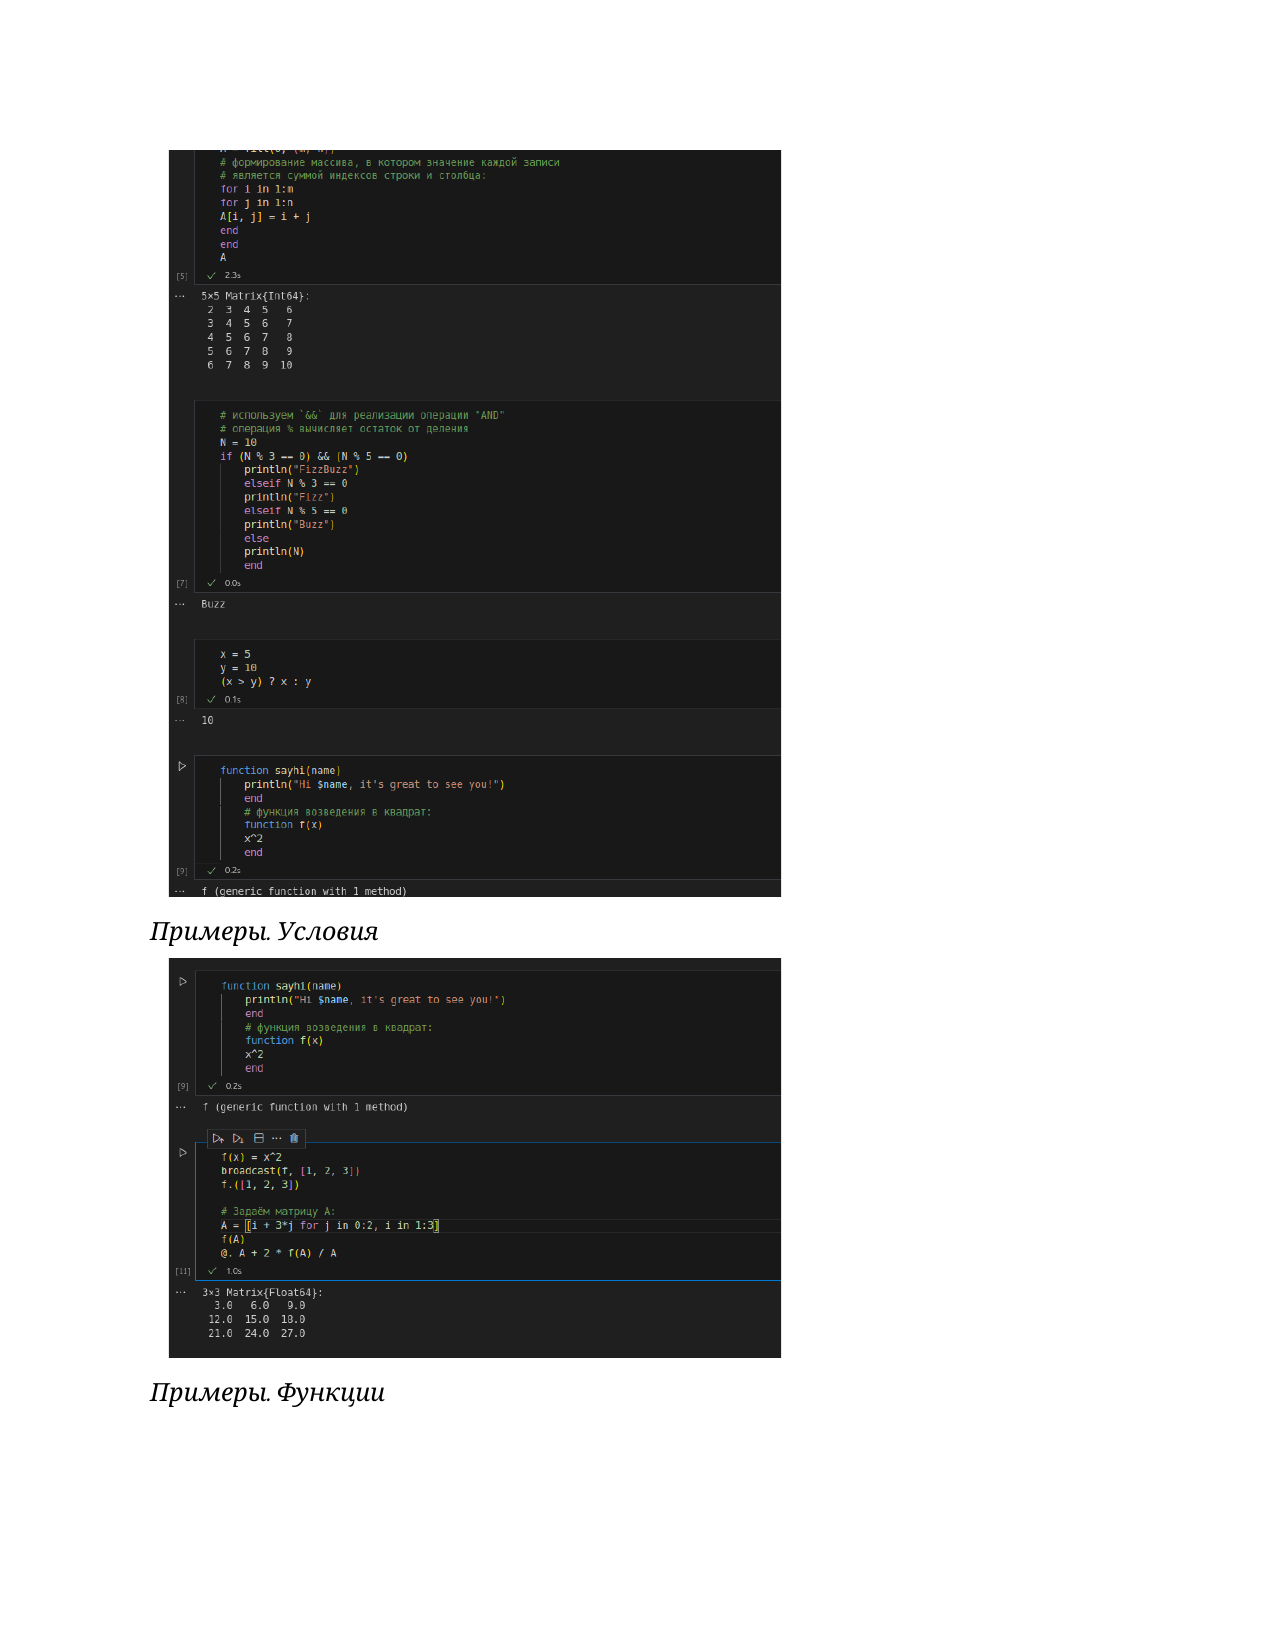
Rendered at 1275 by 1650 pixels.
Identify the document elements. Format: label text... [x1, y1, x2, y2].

text Примеры. Условия [150, 918, 1125, 946]
picture [168, 958, 782, 1358]
text Примеры. Функции [150, 1379, 1125, 1407]
picture [168, 150, 782, 897]
